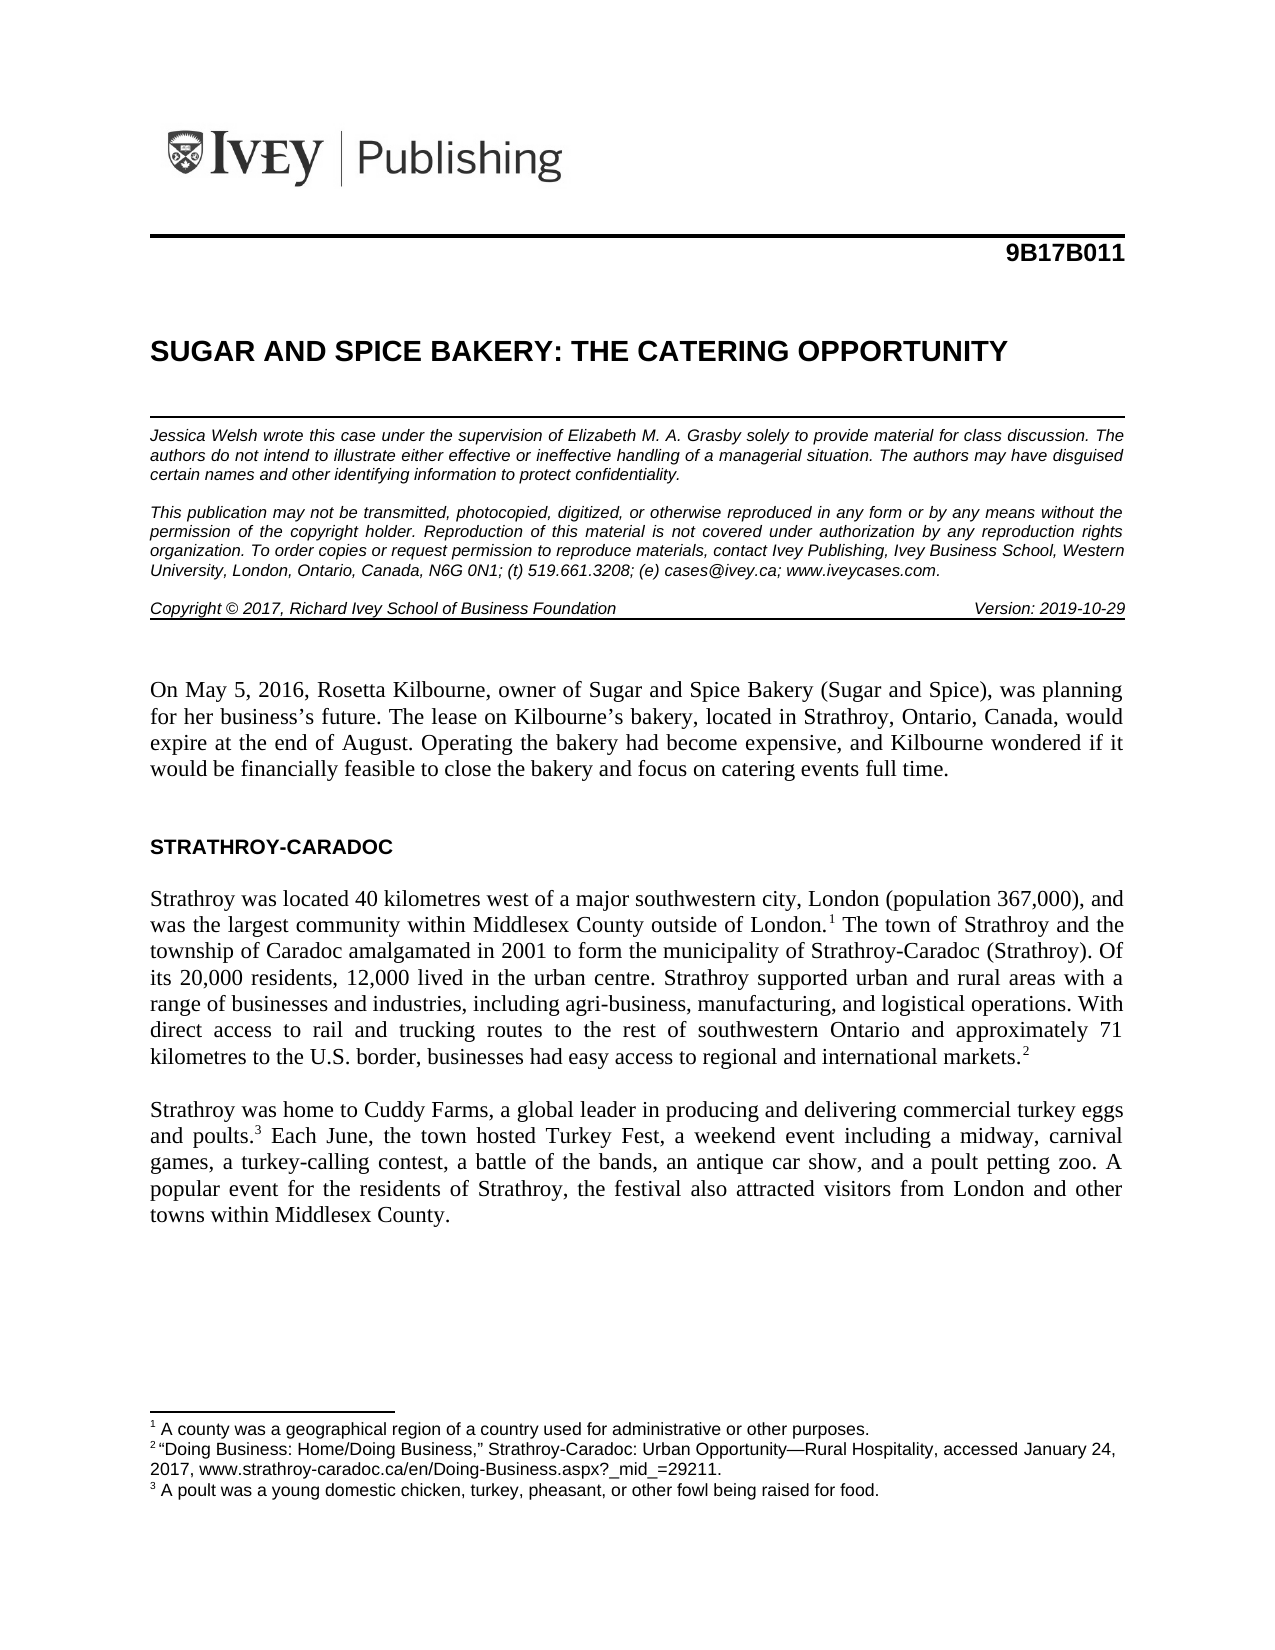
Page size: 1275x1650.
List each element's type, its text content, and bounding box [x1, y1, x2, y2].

text Strathroy was home to Cuddy Farms, a global leader in producing and delivering commercial turkey eggs and poults. Each June, the town hosted Turkey Fest, a weekend event including a midway, carnival games, a turkey-calling contest, a battle of the bands, an antique car show, and a poult petting zoo. A popular event for the residents of Strathroy, the festival also attracted visitors from London and other towns within Middlesex County. [150, 1096, 1125, 1227]
text This publication may not be transmitted, photocopied, digitized, or otherwise reproduced in any form or by any means without the permission of the copyright holder. Reproduction of this material is not covered under authorization by any reproduction rights organization. To order copies or request permission to reproduce materials, contact Ivey Publishing, Ivey Business School, Western University, London, Ontario, Canada, N6G 0N1; (t) 519.661.3208; (e) cases@ivey.ca; www.iveycases.com. [150, 503, 1125, 579]
text Strathroy-CARADOC [150, 834, 1125, 858]
text On May 5, 2016, Rosetta Kilbourne, owner of Sugar and Spice Bakery (Sugar and Spice), was planning for her business’s future. The lease on Kilbourne’s bakery, located in Strathroy, Ontario, Canada, would expire at the end of August. Operating the bakery had become expensive, and Kilbourne wondered if it would be financially feasible to close the bakery and focus on catering events full time. [150, 676, 1125, 782]
text Jessica Welsh wrote this case under the supervision of Elizabeth M. A. Grasby solely to provide material for class discussion. The authors do not intend to illustrate either effective or ineffective handling of a managerial situation. The authors may have disguised certain names and other identifying information to protect confidentiality. [150, 418, 1125, 484]
title sugar and spice bakery: the catering opportunity [150, 334, 1125, 368]
text 9B17B011 [150, 238, 1125, 267]
text Strathroy was located 40 kilometres west of a major southwestern city, London (population 367,000), and was the largest community within Middlesex County outside of London. The town of Strathroy and the township of Caradoc amalgamated in 2001 to form the municipality of Strathroy-Caradoc (Strathroy). Of its 20,000 residents, 12,000 lived in the urban centre. Strathroy supported urban and rural areas with a range of businesses and industries, including agri-business, manufacturing, and logistical operations. With direct access to rail and trucking routes to the rest of southwestern Ontario and approximately 71 kilometres to the U.S. border, businesses had easy access to regional and international markets. [150, 885, 1125, 1069]
text Copyright © 2017, Richard Ivey School of Business Foundation Version: 2019-10-29 [150, 599, 1125, 618]
